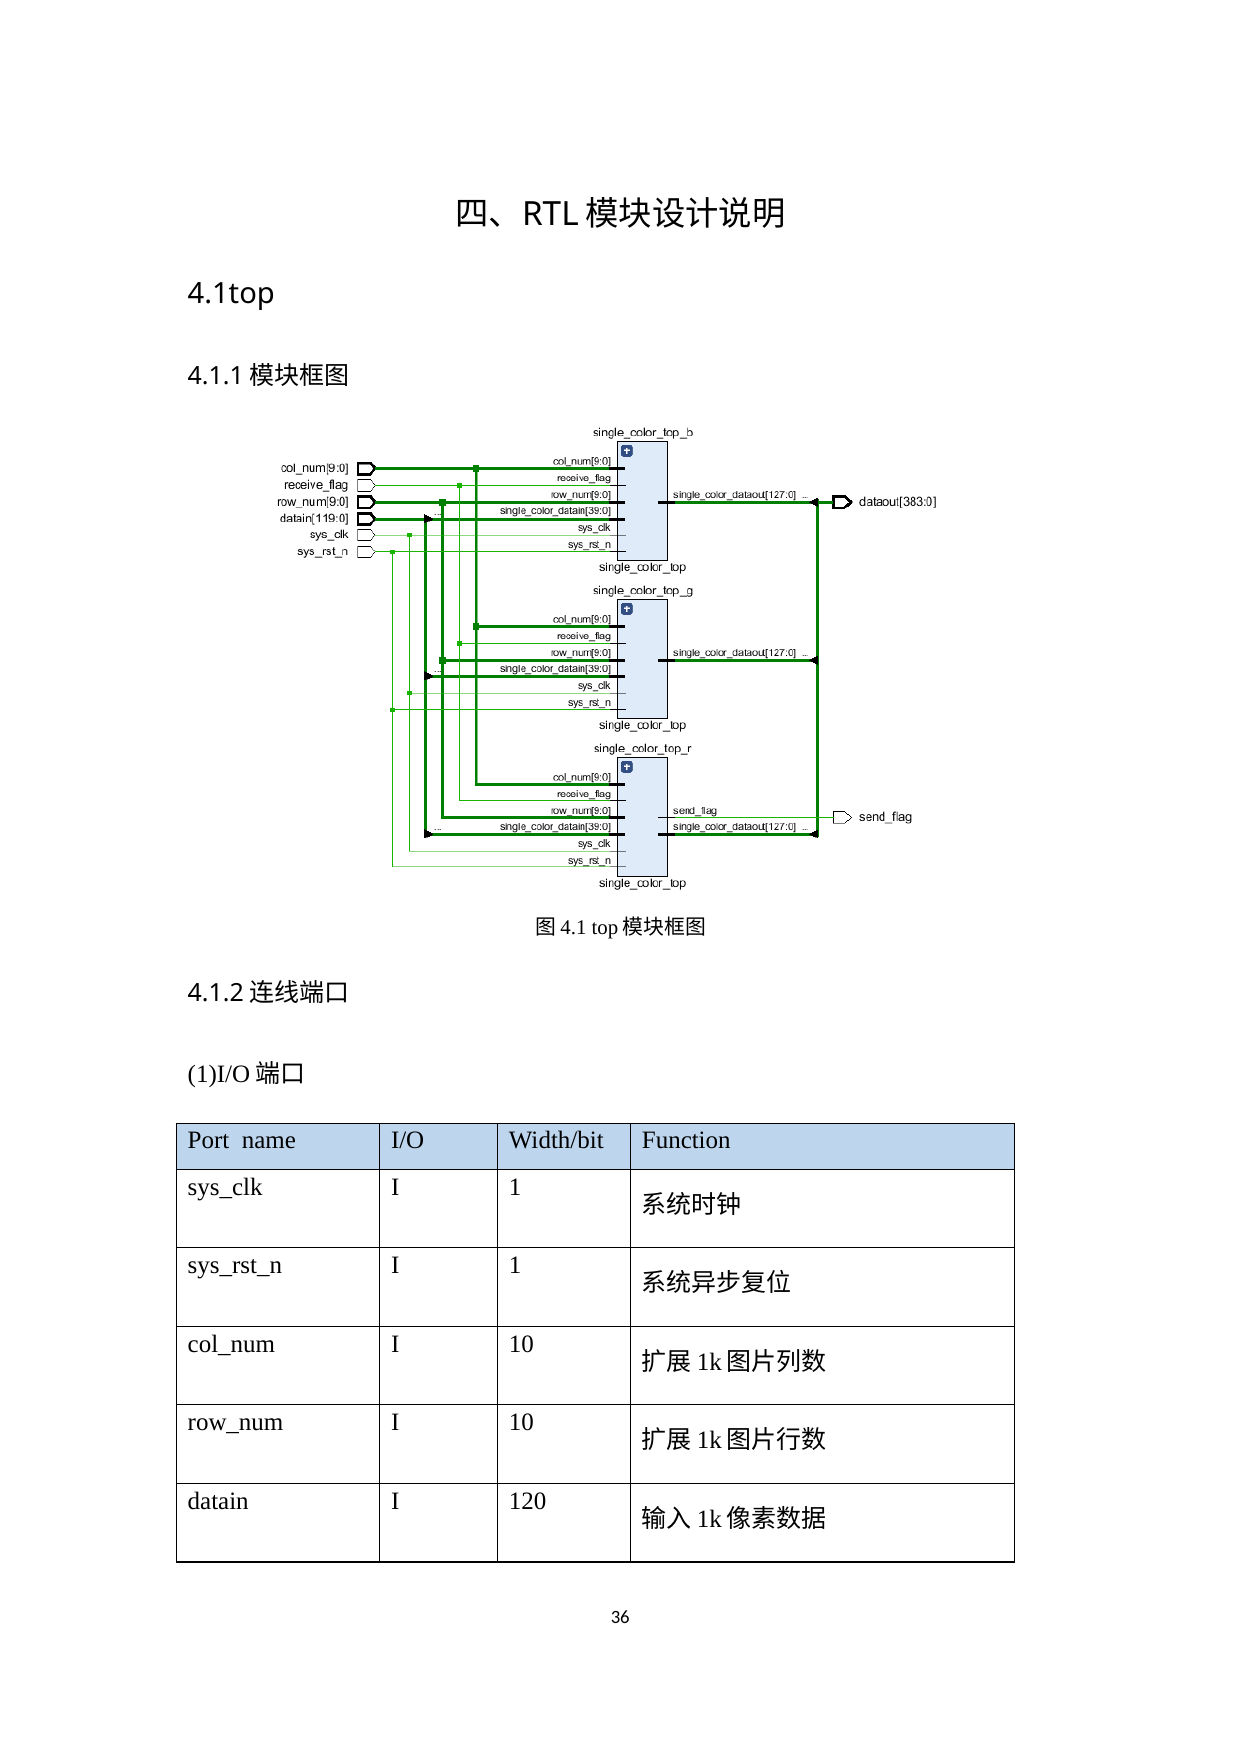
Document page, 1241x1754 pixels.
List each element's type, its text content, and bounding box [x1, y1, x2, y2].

table_cell I [380, 1248, 497, 1326]
subtitle 4.1top [187, 259, 1053, 324]
table_cell 输入1k像素数据 [631, 1484, 1014, 1561]
table_header I/O [380, 1124, 497, 1169]
table_cell I [380, 1327, 497, 1404]
table_cell 120 [498, 1484, 630, 1561]
table_cell 系统时钟 [631, 1170, 1014, 1247]
table_header Port name [177, 1124, 379, 1169]
table_cell col_num [177, 1327, 379, 1404]
table_cell 1 [498, 1248, 630, 1326]
text (1)I/O端口 [187, 1039, 1053, 1104]
table_header Function [631, 1124, 1014, 1169]
table_cell 系统异步复位 [631, 1248, 1014, 1326]
table_cell sys_clk [177, 1170, 379, 1247]
table_cell 扩展1k图片行数 [631, 1405, 1014, 1483]
subtitle 4.1.1模块框图 [187, 341, 1053, 406]
picture [253, 422, 987, 895]
table_cell 10 [498, 1405, 630, 1483]
table_cell datain [177, 1484, 379, 1561]
table_cell 扩展1k图片列数 [631, 1327, 1014, 1404]
text 图 4.1 top模块框图 [187, 909, 1053, 942]
table_cell I [380, 1170, 497, 1247]
table_header Width/bit [498, 1124, 630, 1169]
table_cell 10 [498, 1327, 630, 1404]
table_cell row_num [177, 1405, 379, 1483]
table_cell I [380, 1405, 497, 1483]
table_cell I [380, 1484, 497, 1561]
subtitle 四、RTL模块设计说明 [187, 178, 1053, 243]
table_cell 1 [498, 1170, 630, 1247]
subtitle 4.1.2连线端口 [187, 958, 1053, 1023]
table_cell sys_rst_n [177, 1248, 379, 1326]
